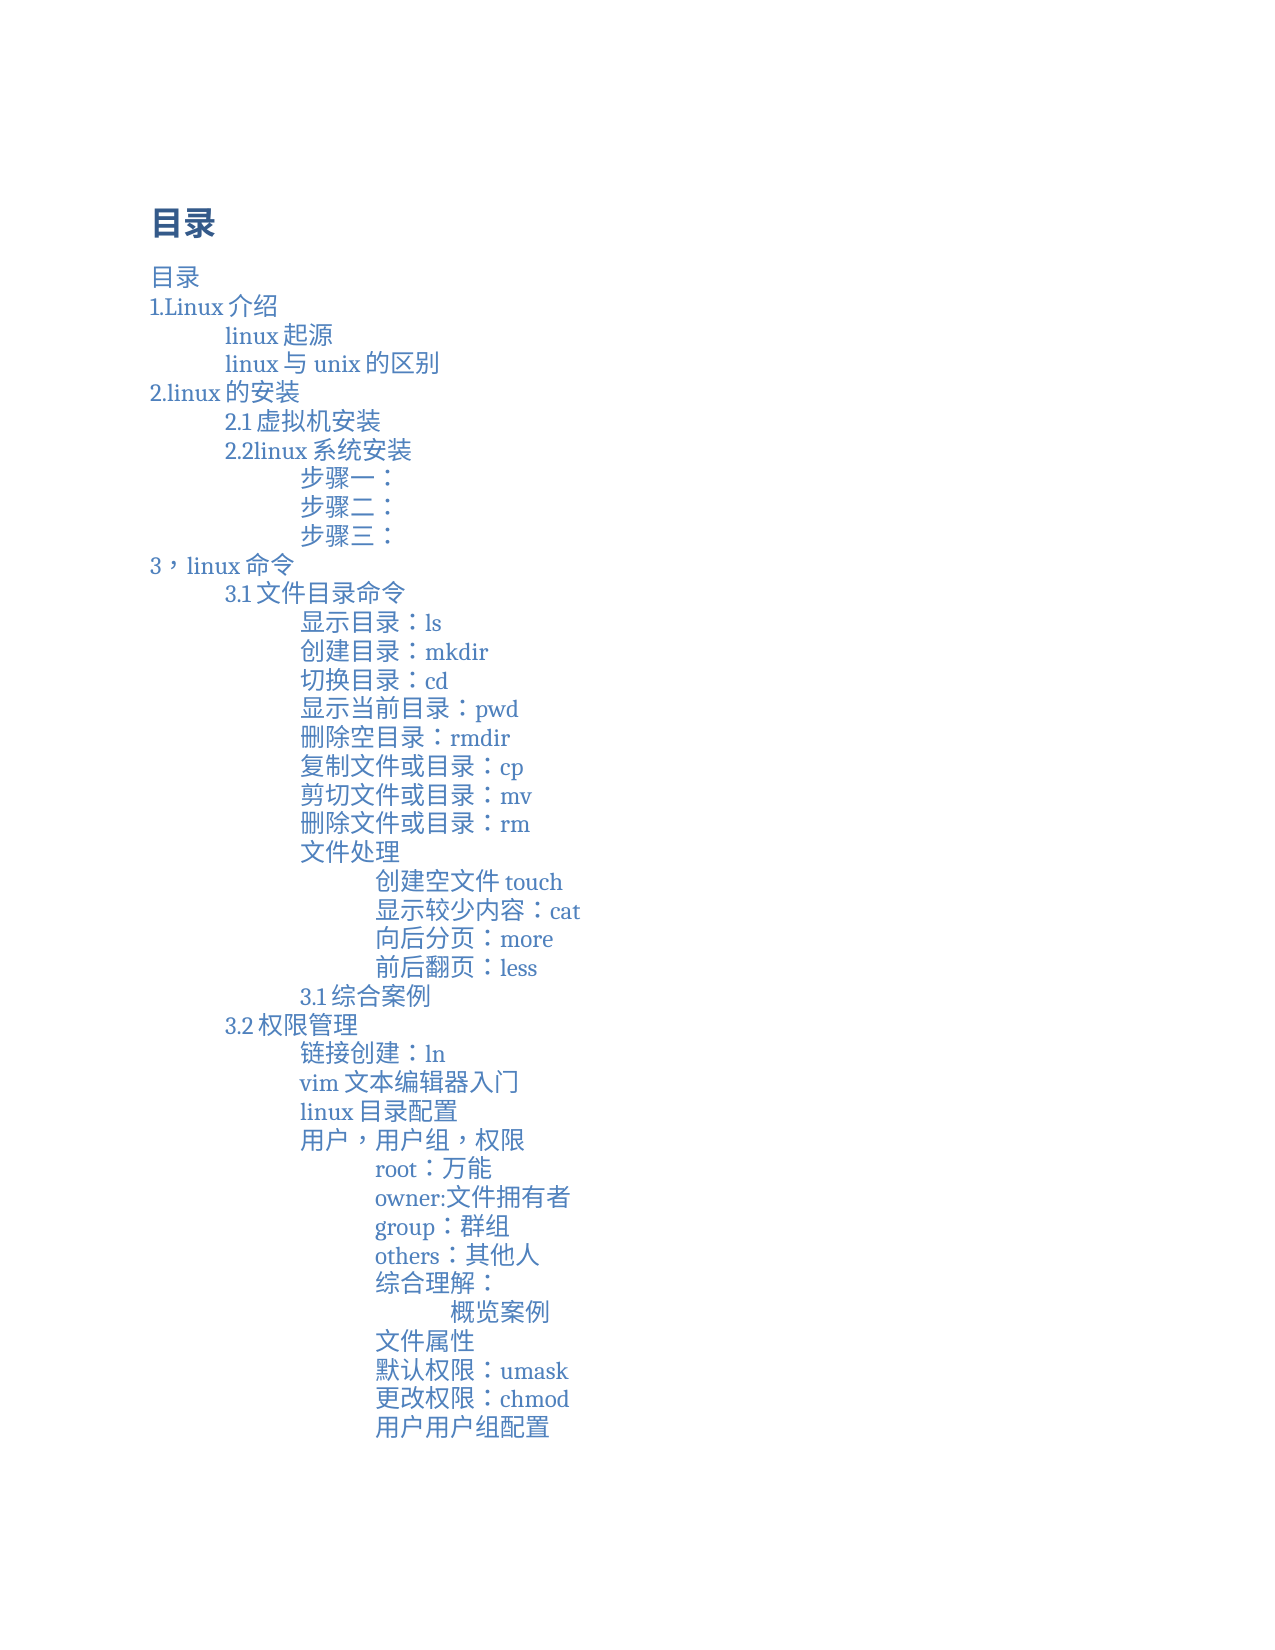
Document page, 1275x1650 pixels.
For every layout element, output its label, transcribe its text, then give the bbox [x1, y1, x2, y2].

text 目录 1.Linux介绍 linux起源 linux与unix的区别 2.linux的安装 2.1虚拟机安装 2.2linux系统安装 步骤一： 步骤二： 步骤三： 3，linux命令 3.1文件目录命令 显示目录：ls 创建目录：mkdir 切换目录：cd 显示当前目录：pwd 删除空目录：rmdir 复制文件或目录：cp 剪切文件或目录：mv 删除文件或目录：rm 文件处理 创建空文件touch 显示较少内容：cat 向后分页：more 前后翻页：less 3.1综合案例 3.2权限管理 链接创建：ln vim文本编辑器入门 linux目录配置 用户，用户组，权限 root：万能 owner:文件拥有者 group：群组 others：其他人 综合理解： 概览案例 文件属性 默认权限：umask 更改权限：chmod 用户用户组配置 [150, 264, 1125, 1443]
subtitle 目录 [150, 200, 1125, 245]
